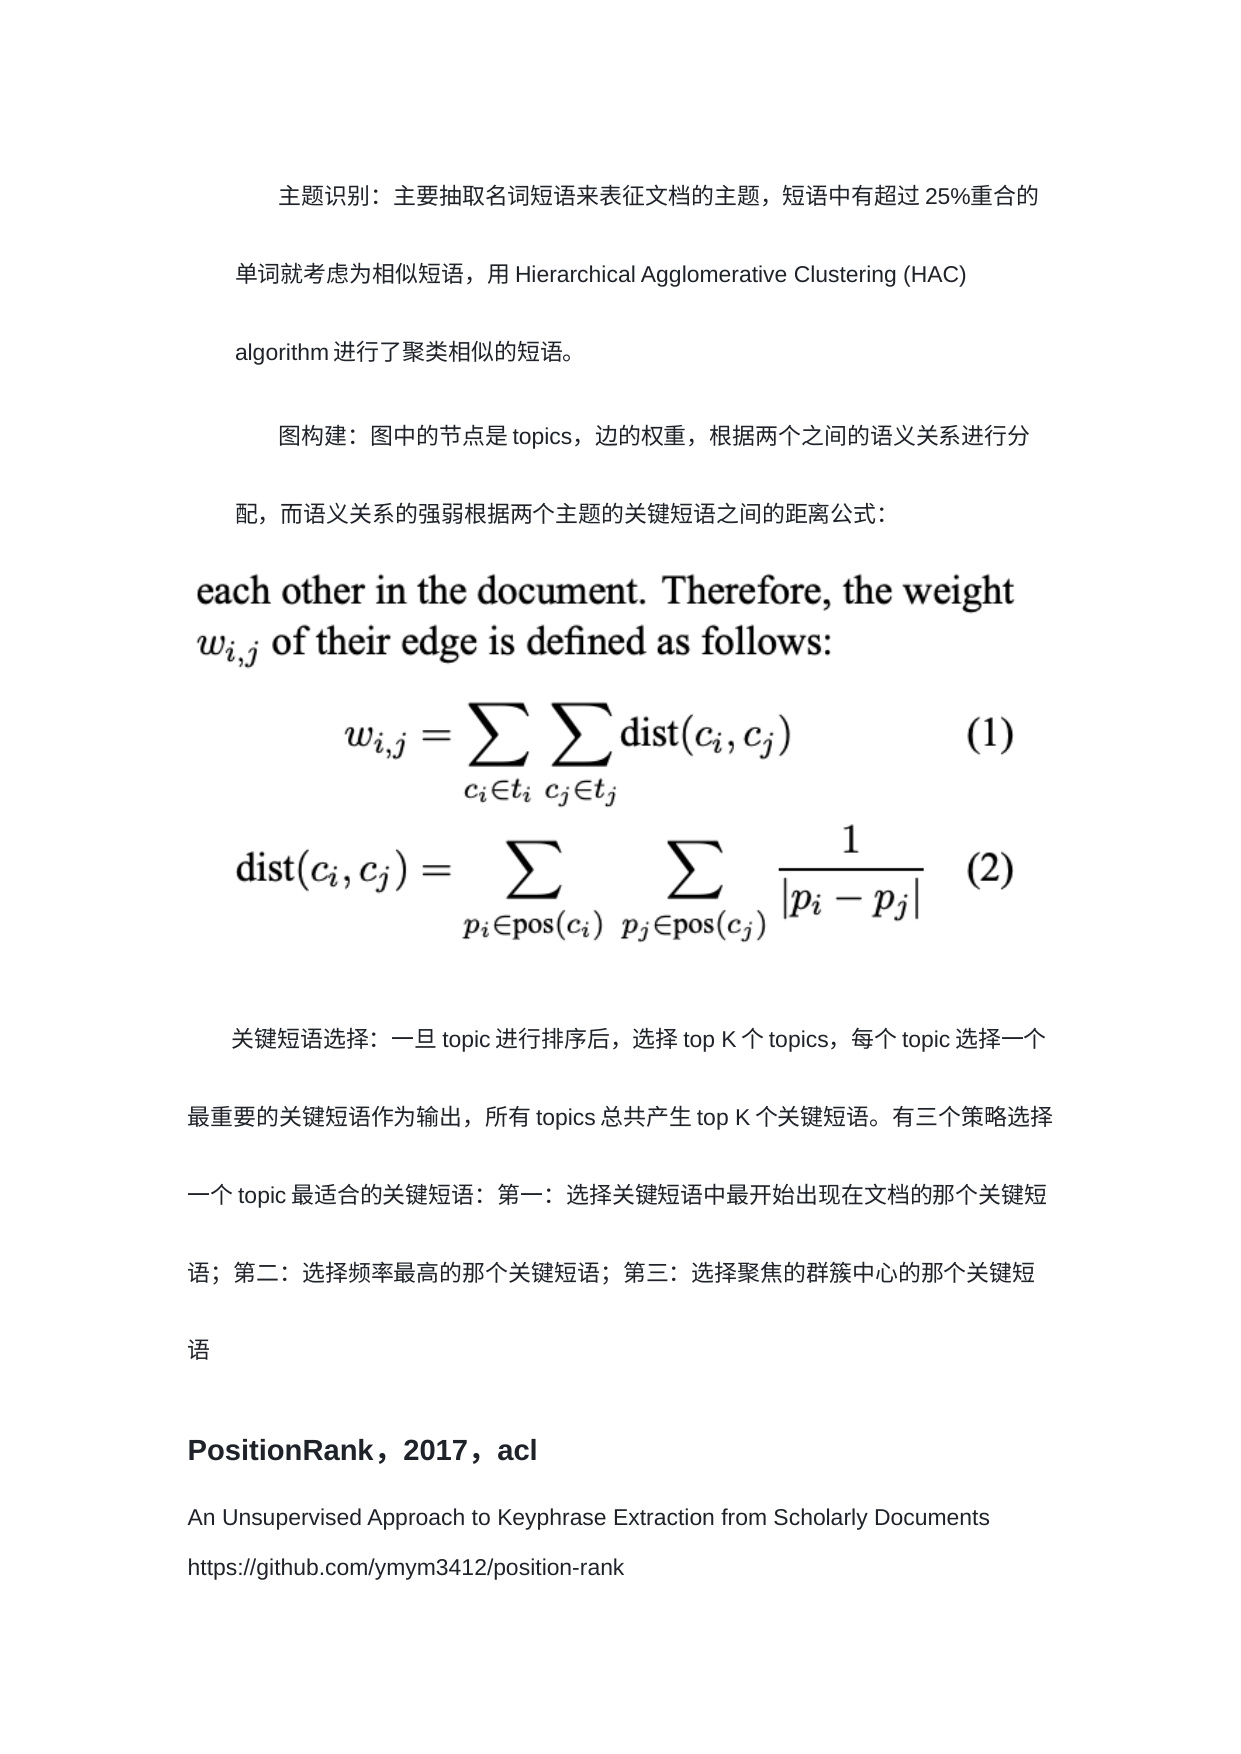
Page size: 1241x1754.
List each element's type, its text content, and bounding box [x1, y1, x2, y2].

text https://github.com/ymym3412/position-rank [187, 1551, 1053, 1584]
text 主题识别：主要抽取名词短语来表征文档的主题，短语中有超过25%重合的单词就考虑为相似短语，用 Hierarchical Agglomerative Clustering (HAC) algorithm进行了聚类相似的短语。 [235, 162, 1053, 383]
text 关键短语选择：一旦topic进行排序后，选择top K个topics，每个topic选择一个最重要的关键短语作为输出，所有topics总共产生top K个关键短语。有三个策略选择一个topic最适合的关键短语：第一：选择关键短语中最开始出现在文档的那个关键短语；第二：选择频率最高的那个关键短语；第三：选择聚焦的群簇中心的那个关键短语 [187, 1005, 1053, 1381]
text PositionRank，2017，acl [187, 1415, 1053, 1480]
text 图构建：图中的节点是topics，边的权重，根据两个之间的语义关系进行分配，而语义关系的强弱根据两个主题的关键短语之间的距离公式： [235, 402, 1053, 545]
text An Unsupervised Approach to Keyphrase Extraction from Scholarly Documents [187, 1501, 1053, 1533]
picture [188, 563, 1052, 971]
